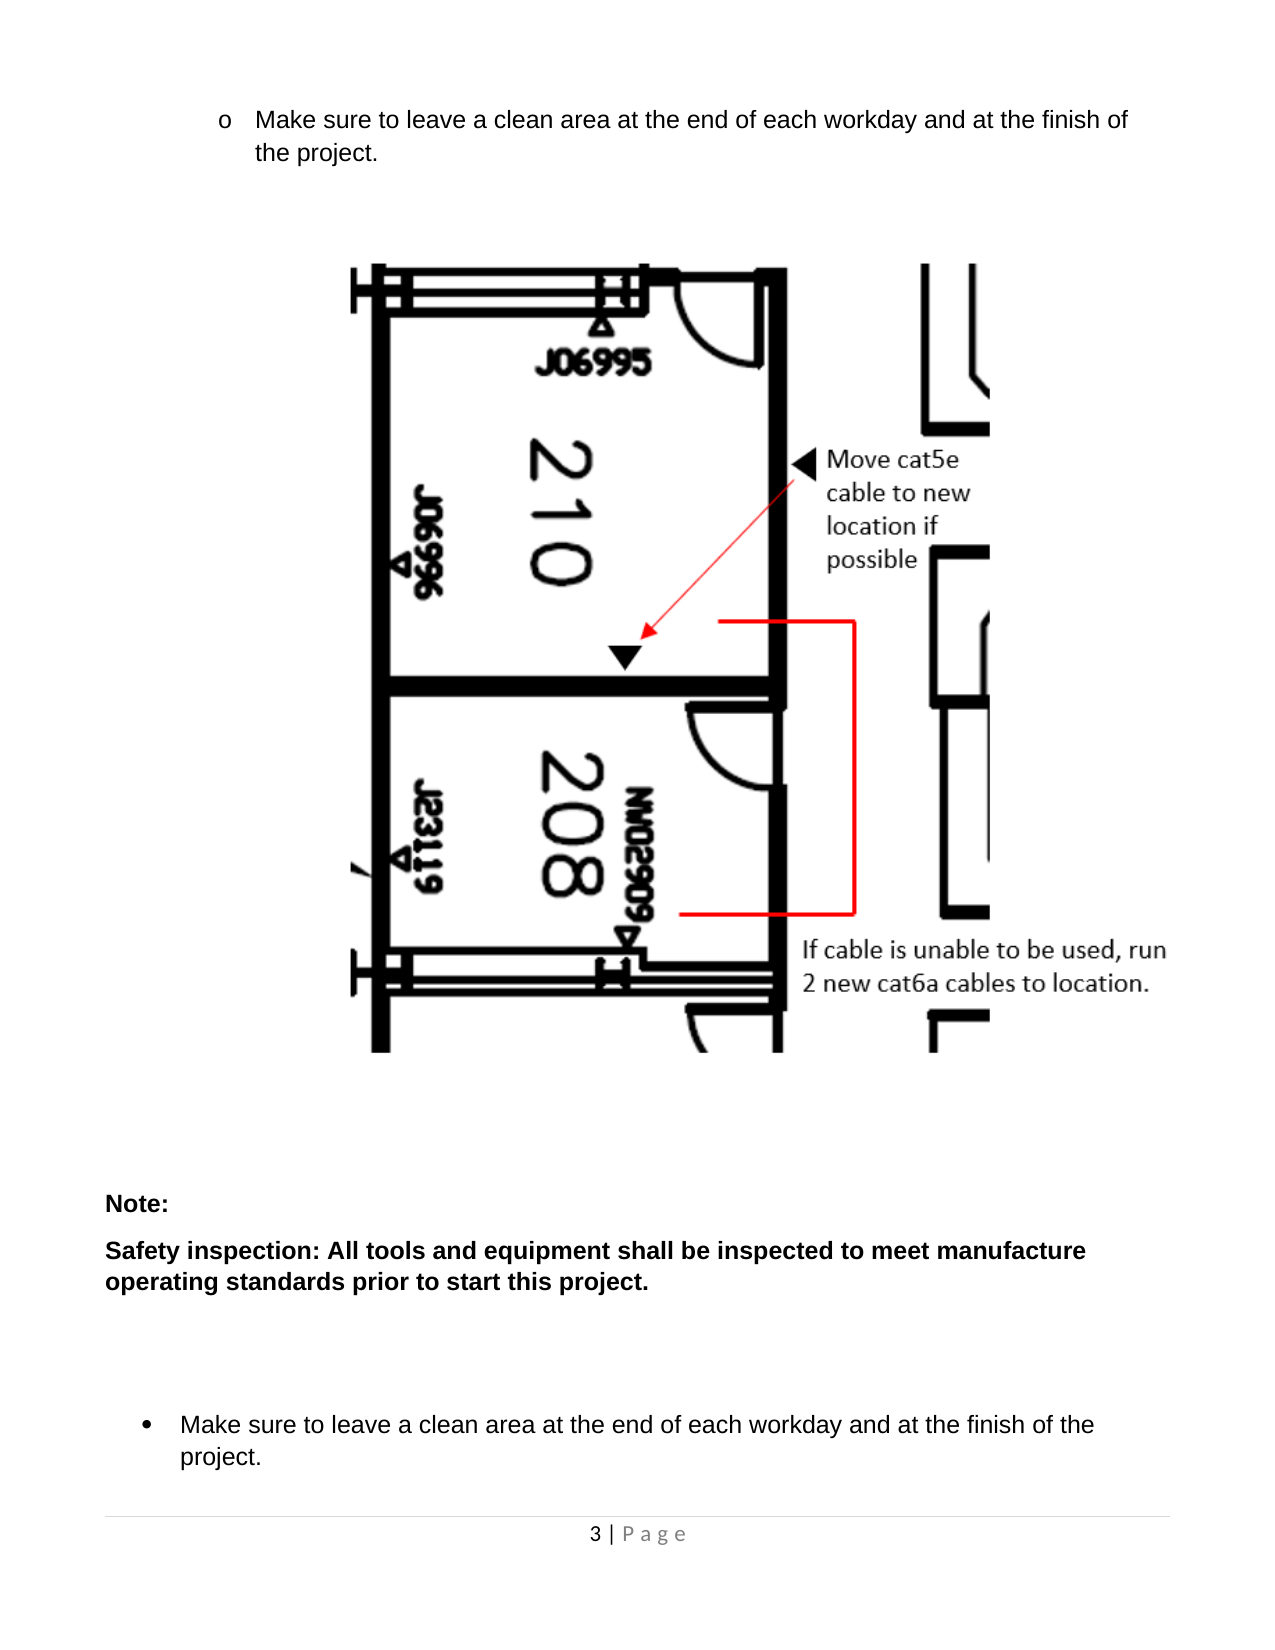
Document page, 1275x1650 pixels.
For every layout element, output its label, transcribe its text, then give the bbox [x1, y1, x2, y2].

list Make sure to leave a clean area at the end of each workday and at the finish of the project. [142, 1411, 1170, 1470]
text Safety inspection: All tools and equipment shall be inspected to meet manufacture operating standards prior to start this project. [105, 1236, 1170, 1296]
picture [330, 261, 1204, 1060]
text Note: [105, 1189, 1170, 1217]
list Make sure to leave a clean area at the end of each workday and at the finish of the project. [217, 105, 1170, 167]
